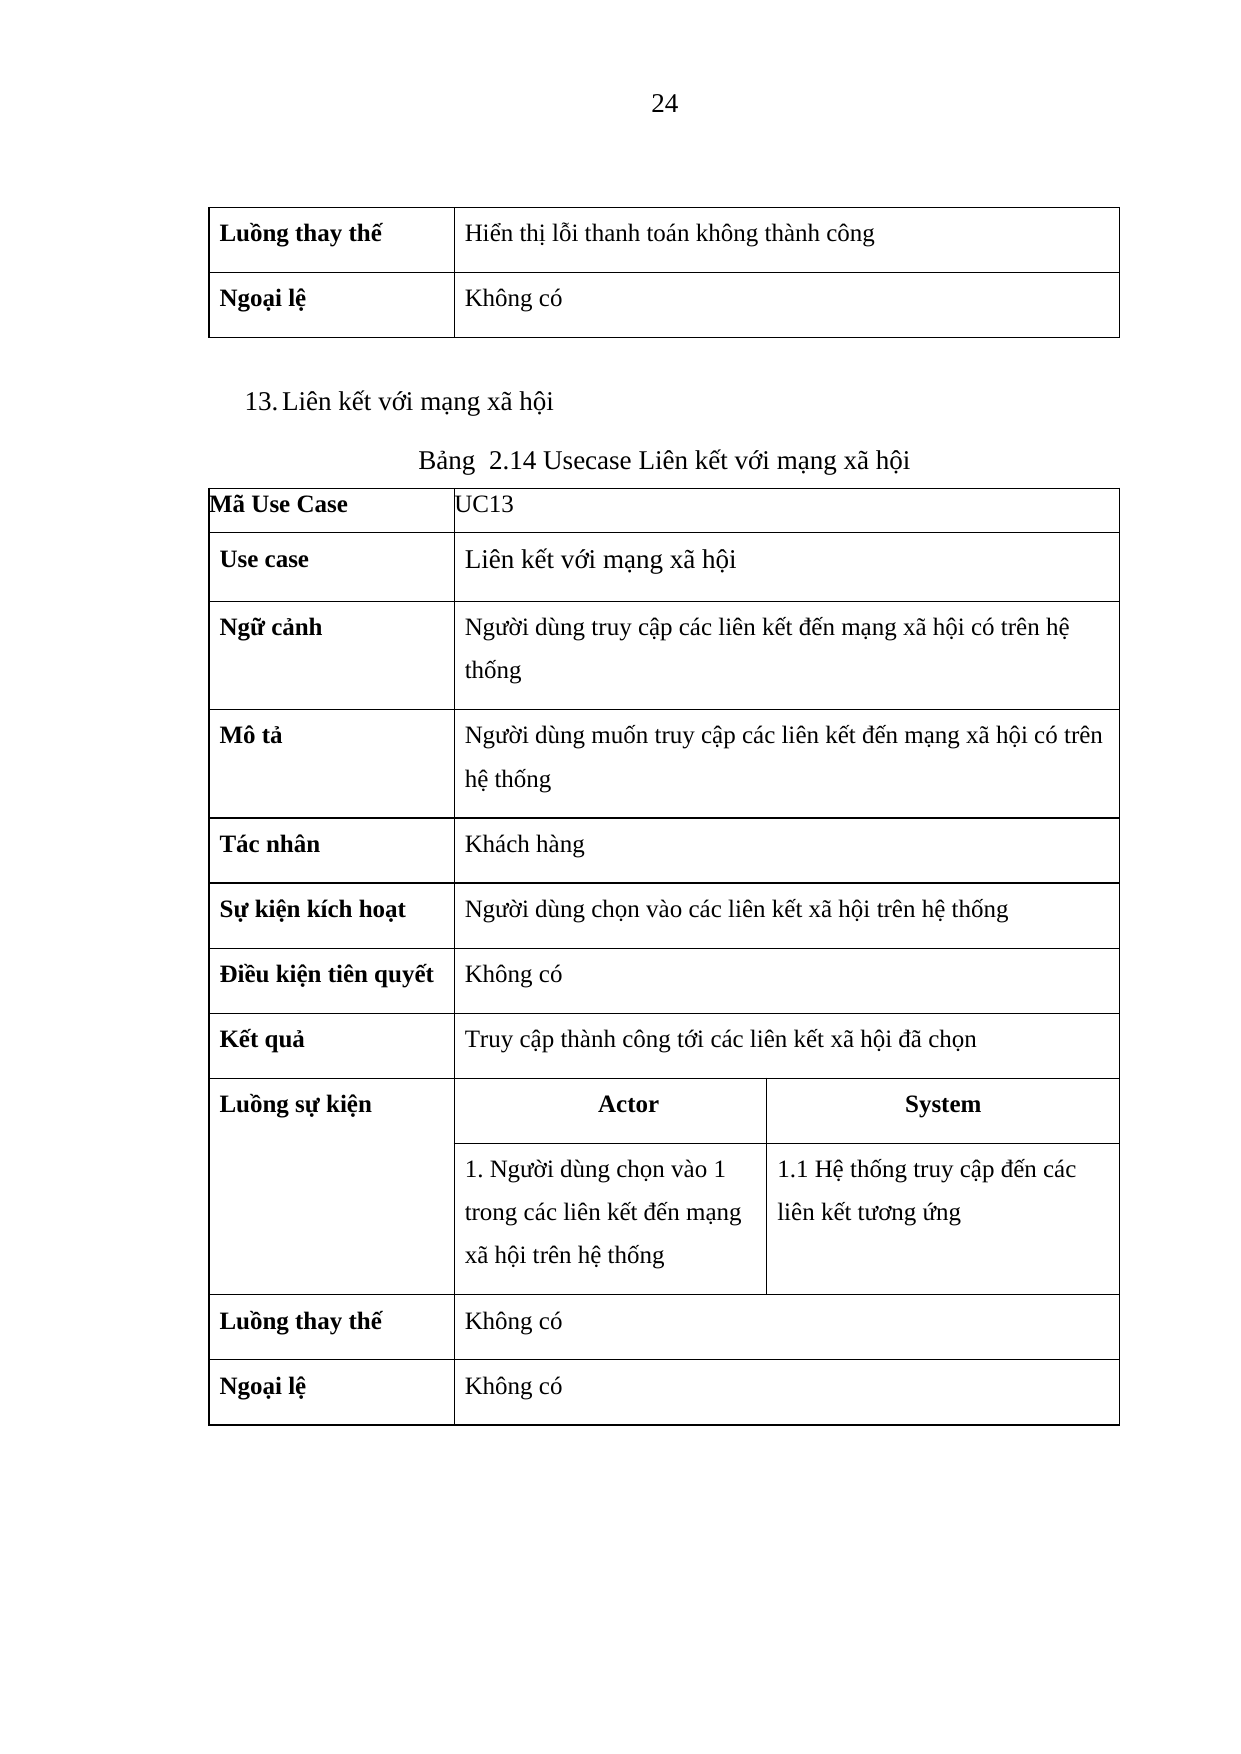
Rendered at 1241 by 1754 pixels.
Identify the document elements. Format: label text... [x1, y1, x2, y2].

table_cell Luồng thay thế [210, 208, 454, 272]
table_cell Sự kiện kích hoạt [210, 884, 454, 947]
table_cell Người dùng chọn vào các liên kết xã hội trên hệ thống [455, 884, 1119, 947]
table_cell System [767, 1079, 1119, 1143]
list Liên kết với mạng xã hội [244, 385, 1122, 416]
table_header UC13 [455, 489, 1119, 532]
table_cell Actor [455, 1079, 766, 1143]
table_cell Người dùng truy cập các liên kết đến mạng xã hội có trên hệ thống [455, 602, 1119, 709]
table_cell Ngoại lệ [210, 273, 454, 337]
table_cell Không có [455, 1295, 1119, 1359]
table_cell Mô tả [210, 710, 454, 817]
table_cell Tác nhân [210, 819, 454, 882]
table_header Mã Use Case [210, 489, 454, 532]
table_cell Người dùng muốn truy cập các liên kết đến mạng xã hội có trên hệ thống [455, 710, 1119, 817]
table_cell Luồng thay thế [210, 1295, 454, 1359]
text Bảng 2.14 Usecase Liên kết với mạng xã hội [207, 444, 1122, 475]
table_cell Điều kiện tiên quyết [210, 949, 454, 1012]
table_cell 1.1 Hệ thống truy cập đến các liên kết tương ứng [767, 1144, 1119, 1294]
table_cell Ngoại lệ [210, 1360, 454, 1424]
table_cell Liên kết với mạng xã hội [455, 533, 1119, 601]
table_cell 1. Người dùng chọn vào 1 trong các liên kết đến mạng xã hội trên hệ thống [455, 1144, 766, 1294]
table_cell Ngữ cảnh [210, 602, 454, 709]
table_cell Không có [455, 949, 1119, 1012]
table_cell Khách hàng [455, 819, 1119, 882]
table_cell Hiển thị lỗi thanh toán không thành công [455, 208, 1119, 272]
table_cell Không có [455, 273, 1119, 337]
table_cell Use case [210, 533, 454, 601]
table_cell Không có [455, 1360, 1119, 1424]
table_cell Kết quả [210, 1014, 454, 1078]
table_cell Truy cập thành công tới các liên kết xã hội đã chọn [455, 1014, 1119, 1078]
table_cell Luồng sự kiện [210, 1079, 454, 1294]
